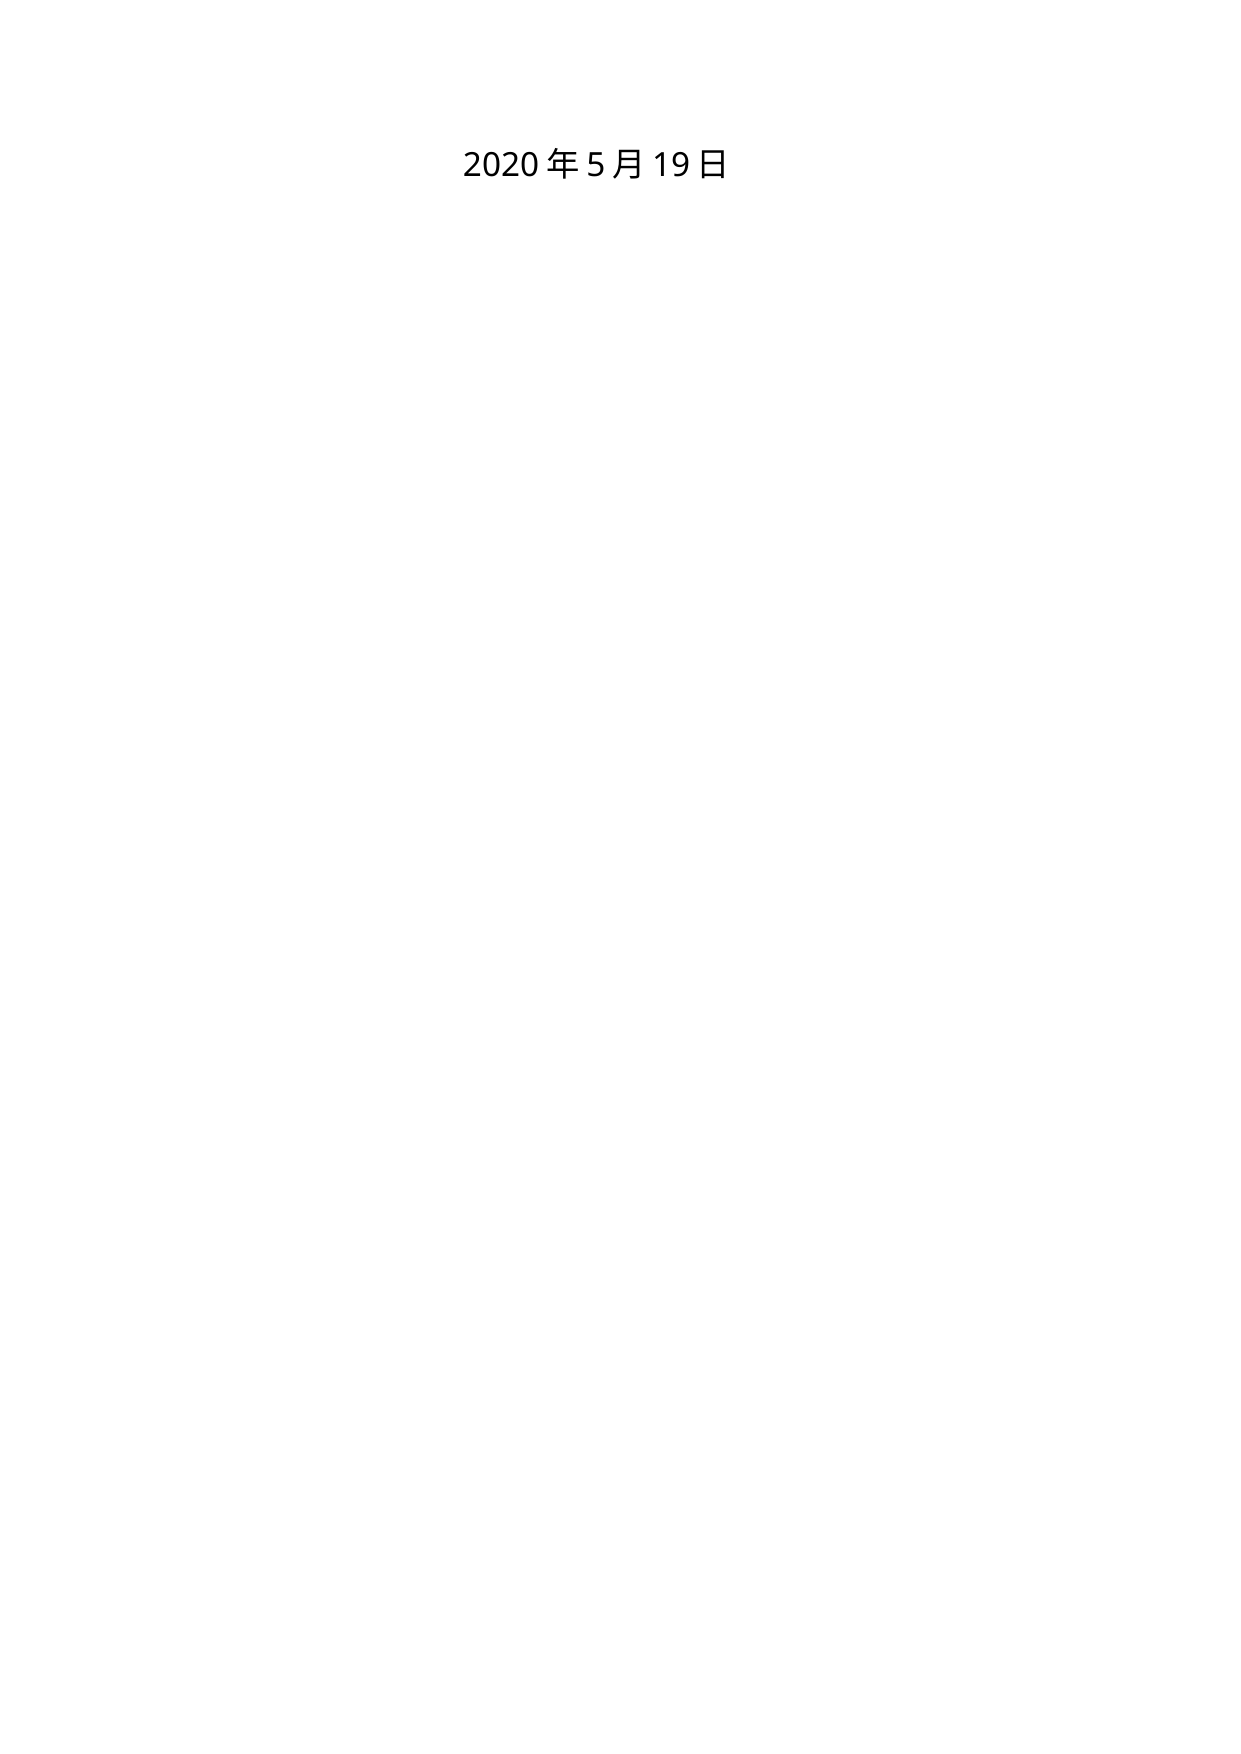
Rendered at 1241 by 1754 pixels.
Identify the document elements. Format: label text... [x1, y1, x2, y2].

text 2020年5月19日 [177, 129, 1063, 194]
